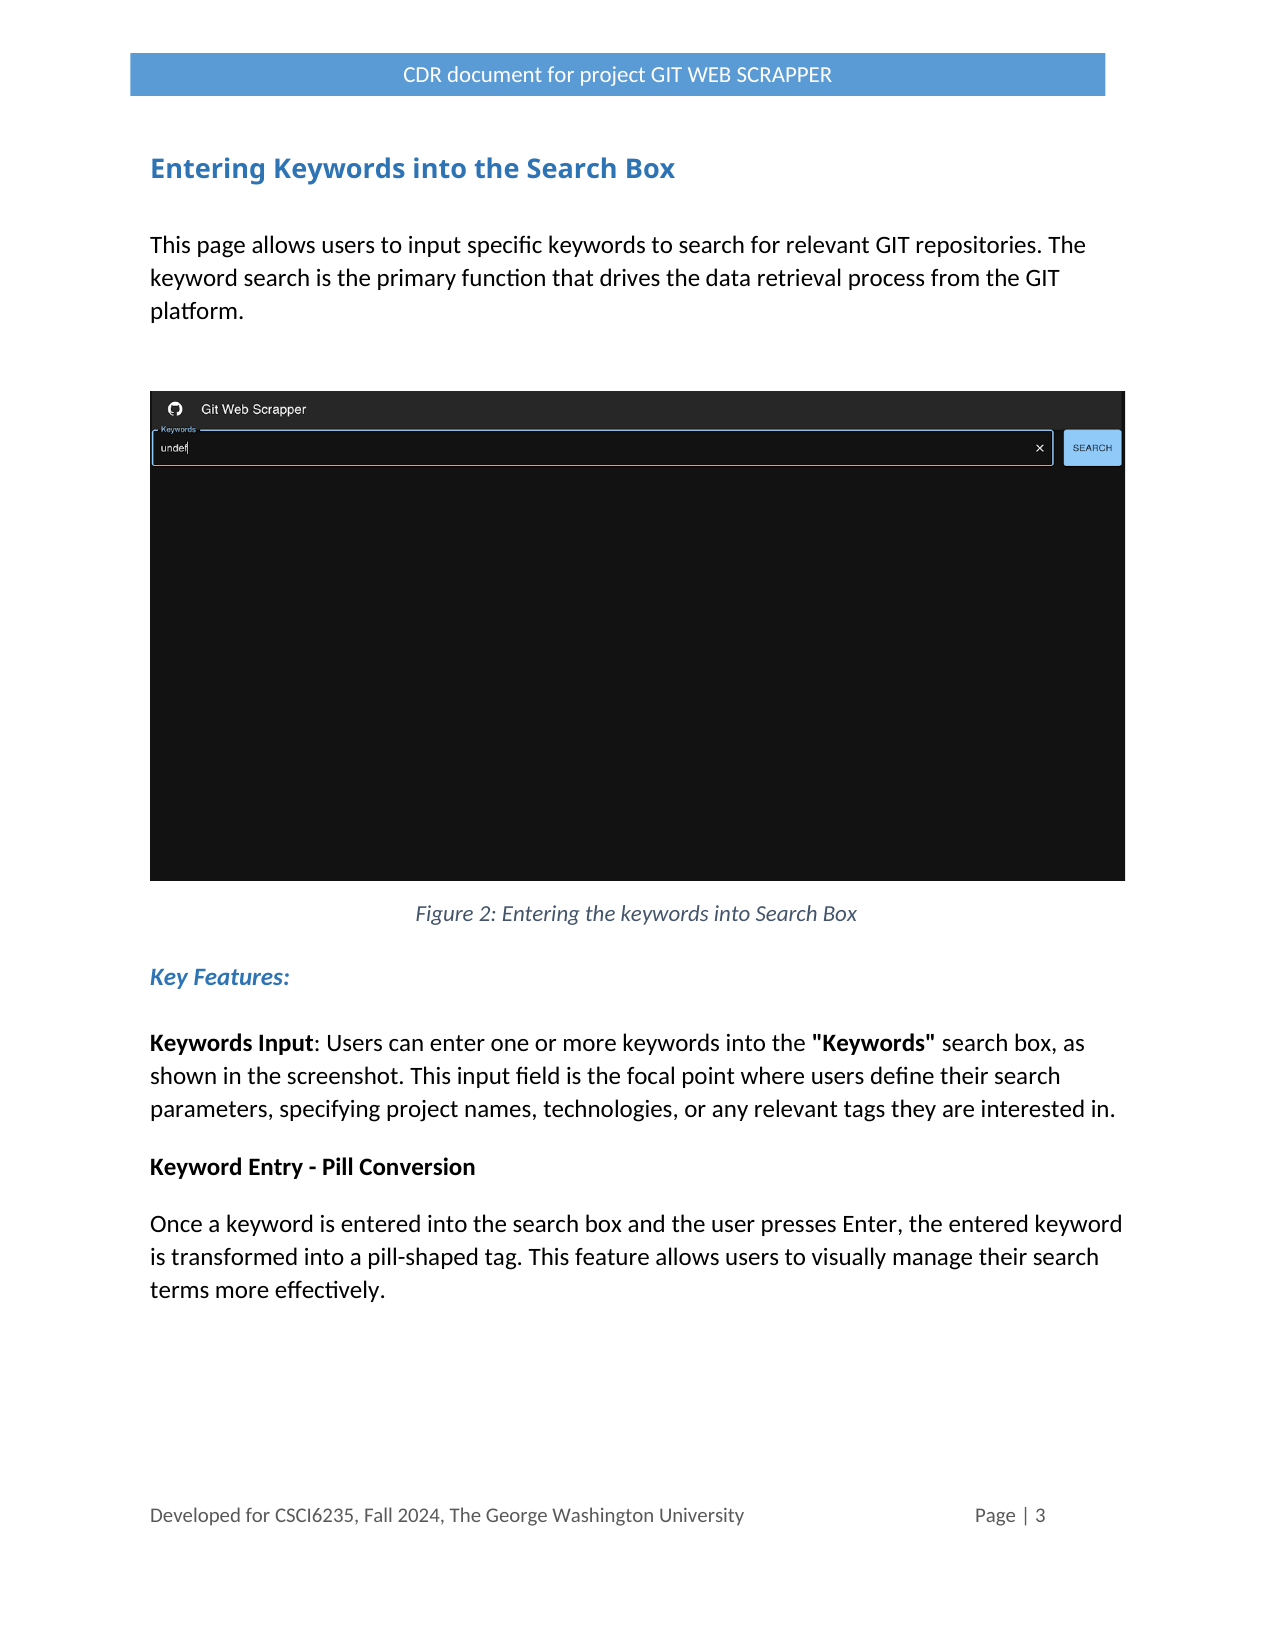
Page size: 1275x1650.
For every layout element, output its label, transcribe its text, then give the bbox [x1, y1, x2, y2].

text Figure 2: Entering the keywords into Search Box [150, 899, 1125, 928]
text Once a keyword is entered into the search box and the user presses Enter, the entered keyword is transformed into a pill-shaped tag. This feature allows users to visually manage their search terms more effectively. [150, 1209, 1125, 1305]
subtitle Entering Keywords into the Search Box [150, 150, 1125, 227]
text Keyword Entry - Pill Conversion [150, 1151, 1125, 1181]
text This page allows users to input specific keywords to search for relevant GIT repositories. The keyword search is the primary function that drives the data retrieval process from the GIT platform. [150, 229, 1125, 326]
picture [150, 391, 1125, 881]
text Keywords Input: Users can enter one or more keywords into the "Keywords" search box, as shown in the screenshot. This input field is the focal point where users define their search parameters, specifying project names, technologies, or any relevant tags they are interested in. [150, 1027, 1125, 1123]
subtitle Key Features: [150, 961, 1125, 991]
